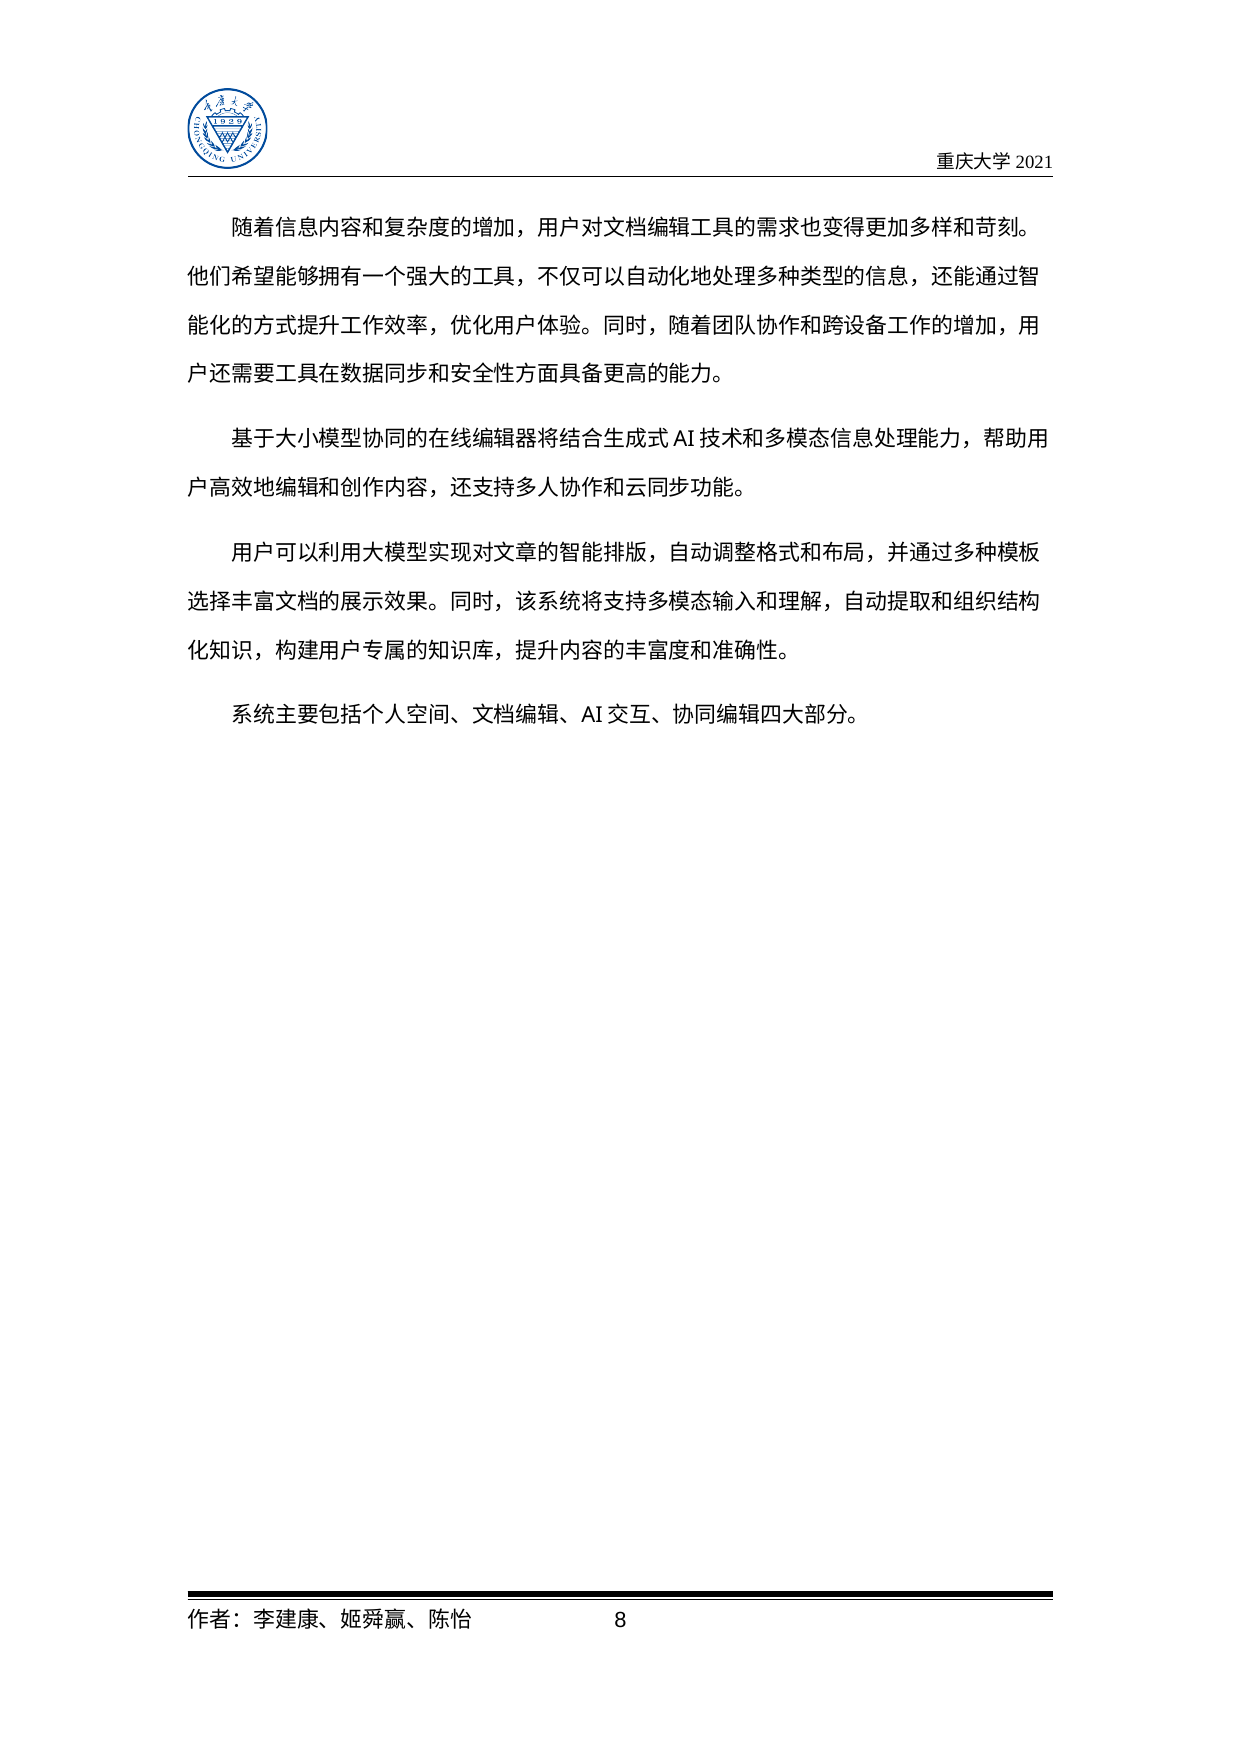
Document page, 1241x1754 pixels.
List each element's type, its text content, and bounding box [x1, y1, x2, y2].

text 系统主要包括个人空间、文档编辑、AI交互、协同编辑四大部分。 [187, 697, 1053, 730]
text 用户可以利用大模型实现对文章的智能排版，自动调整格式和布局，并通过多种模板选择丰富文档的展示效果。同时，该系统将支持多模态输入和理解，自动提取和组织结构化知识，构建用户专属的知识库，提升内容的丰富度和准确性。 [187, 535, 1053, 665]
text 随着信息内容和复杂度的增加，用户对文档编辑工具的需求也变得更加多样和苛刻。他们希望能够拥有一个强大的工具，不仅可以自动化地处理多种类型的信息，还能通过智能化的方式提升工作效率，优化用户体验。同时，随着团队协作和跨设备工作的增加，用户还需要工具在数据同步和安全性方面具备更高的能力。 [187, 210, 1053, 388]
text 基于大小模型协同的在线编辑器将结合生成式AI技术和多模态信息处理能力，帮助用户高效地编辑和创作内容，还支持多人协作和云同步功能。 [187, 421, 1053, 502]
picture [187, 88, 268, 169]
